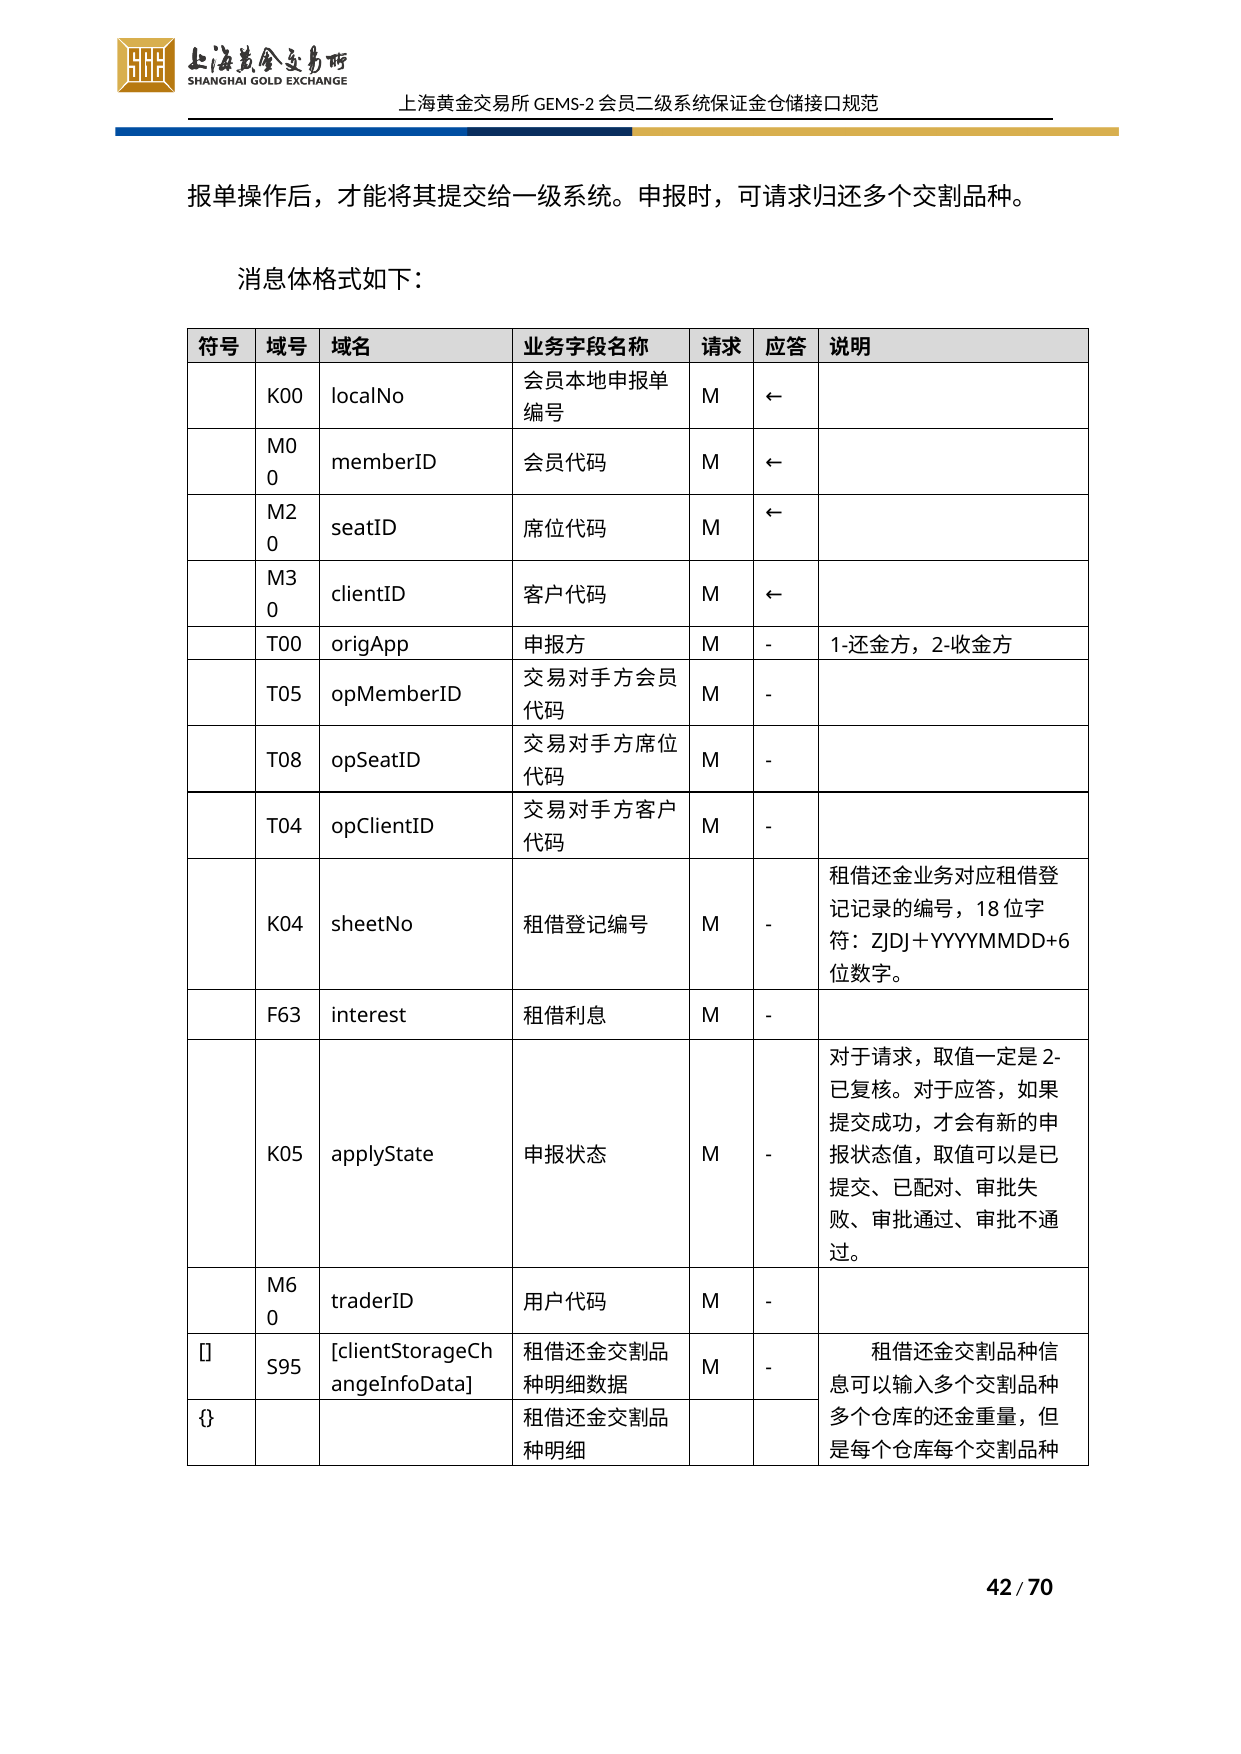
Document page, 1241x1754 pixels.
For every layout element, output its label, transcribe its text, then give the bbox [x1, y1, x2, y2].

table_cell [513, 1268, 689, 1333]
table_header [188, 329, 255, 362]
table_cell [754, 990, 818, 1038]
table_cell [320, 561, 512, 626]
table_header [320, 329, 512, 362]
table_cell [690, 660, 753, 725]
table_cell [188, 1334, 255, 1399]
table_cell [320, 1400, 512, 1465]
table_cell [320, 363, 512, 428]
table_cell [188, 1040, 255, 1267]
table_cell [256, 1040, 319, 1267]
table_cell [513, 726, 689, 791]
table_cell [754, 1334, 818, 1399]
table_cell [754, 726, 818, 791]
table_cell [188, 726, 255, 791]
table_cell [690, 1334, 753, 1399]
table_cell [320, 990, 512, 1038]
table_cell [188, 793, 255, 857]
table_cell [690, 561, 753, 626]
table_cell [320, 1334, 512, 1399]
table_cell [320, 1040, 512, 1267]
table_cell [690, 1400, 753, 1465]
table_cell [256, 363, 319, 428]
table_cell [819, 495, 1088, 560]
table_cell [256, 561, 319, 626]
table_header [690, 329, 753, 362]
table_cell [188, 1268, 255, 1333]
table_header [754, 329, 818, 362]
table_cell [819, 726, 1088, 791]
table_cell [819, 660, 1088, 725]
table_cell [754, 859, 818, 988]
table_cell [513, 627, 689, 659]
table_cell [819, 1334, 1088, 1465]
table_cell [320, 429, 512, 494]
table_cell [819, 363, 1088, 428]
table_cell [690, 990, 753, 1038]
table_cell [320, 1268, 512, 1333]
picture [115, 38, 1119, 136]
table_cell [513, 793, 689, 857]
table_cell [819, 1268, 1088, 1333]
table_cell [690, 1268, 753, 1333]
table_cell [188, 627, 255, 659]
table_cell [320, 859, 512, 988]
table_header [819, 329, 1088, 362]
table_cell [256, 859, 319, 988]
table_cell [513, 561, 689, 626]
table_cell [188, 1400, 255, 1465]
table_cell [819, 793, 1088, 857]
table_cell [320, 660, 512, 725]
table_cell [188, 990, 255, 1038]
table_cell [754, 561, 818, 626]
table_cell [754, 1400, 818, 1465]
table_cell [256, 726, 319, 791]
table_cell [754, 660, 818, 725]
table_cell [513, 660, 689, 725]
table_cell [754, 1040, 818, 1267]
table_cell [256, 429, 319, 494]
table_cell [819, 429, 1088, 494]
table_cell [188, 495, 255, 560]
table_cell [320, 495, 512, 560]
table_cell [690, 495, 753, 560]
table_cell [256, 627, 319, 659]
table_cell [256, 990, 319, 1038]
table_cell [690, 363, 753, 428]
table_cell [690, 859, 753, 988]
text 消息体格式如下： [187, 245, 1053, 310]
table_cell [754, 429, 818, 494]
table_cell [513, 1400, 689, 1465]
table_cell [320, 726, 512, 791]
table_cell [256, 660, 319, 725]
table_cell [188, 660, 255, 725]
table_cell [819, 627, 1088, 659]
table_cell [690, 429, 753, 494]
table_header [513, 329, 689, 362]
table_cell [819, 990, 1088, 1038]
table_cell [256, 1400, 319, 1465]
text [187, 162, 1053, 227]
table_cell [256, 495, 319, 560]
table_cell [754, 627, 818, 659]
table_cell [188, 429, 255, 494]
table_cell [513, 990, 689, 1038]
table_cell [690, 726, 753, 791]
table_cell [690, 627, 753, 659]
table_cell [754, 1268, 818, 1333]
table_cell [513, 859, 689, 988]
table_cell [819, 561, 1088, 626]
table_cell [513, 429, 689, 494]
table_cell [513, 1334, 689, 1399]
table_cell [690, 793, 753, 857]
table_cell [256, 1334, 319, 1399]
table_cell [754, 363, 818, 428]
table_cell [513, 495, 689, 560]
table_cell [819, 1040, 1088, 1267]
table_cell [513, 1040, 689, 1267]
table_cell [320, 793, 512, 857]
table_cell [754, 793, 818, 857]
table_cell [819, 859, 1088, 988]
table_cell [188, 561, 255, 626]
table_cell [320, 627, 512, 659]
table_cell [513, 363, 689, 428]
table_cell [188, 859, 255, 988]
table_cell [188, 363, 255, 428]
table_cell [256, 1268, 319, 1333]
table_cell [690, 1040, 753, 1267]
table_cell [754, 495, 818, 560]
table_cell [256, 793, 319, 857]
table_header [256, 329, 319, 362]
